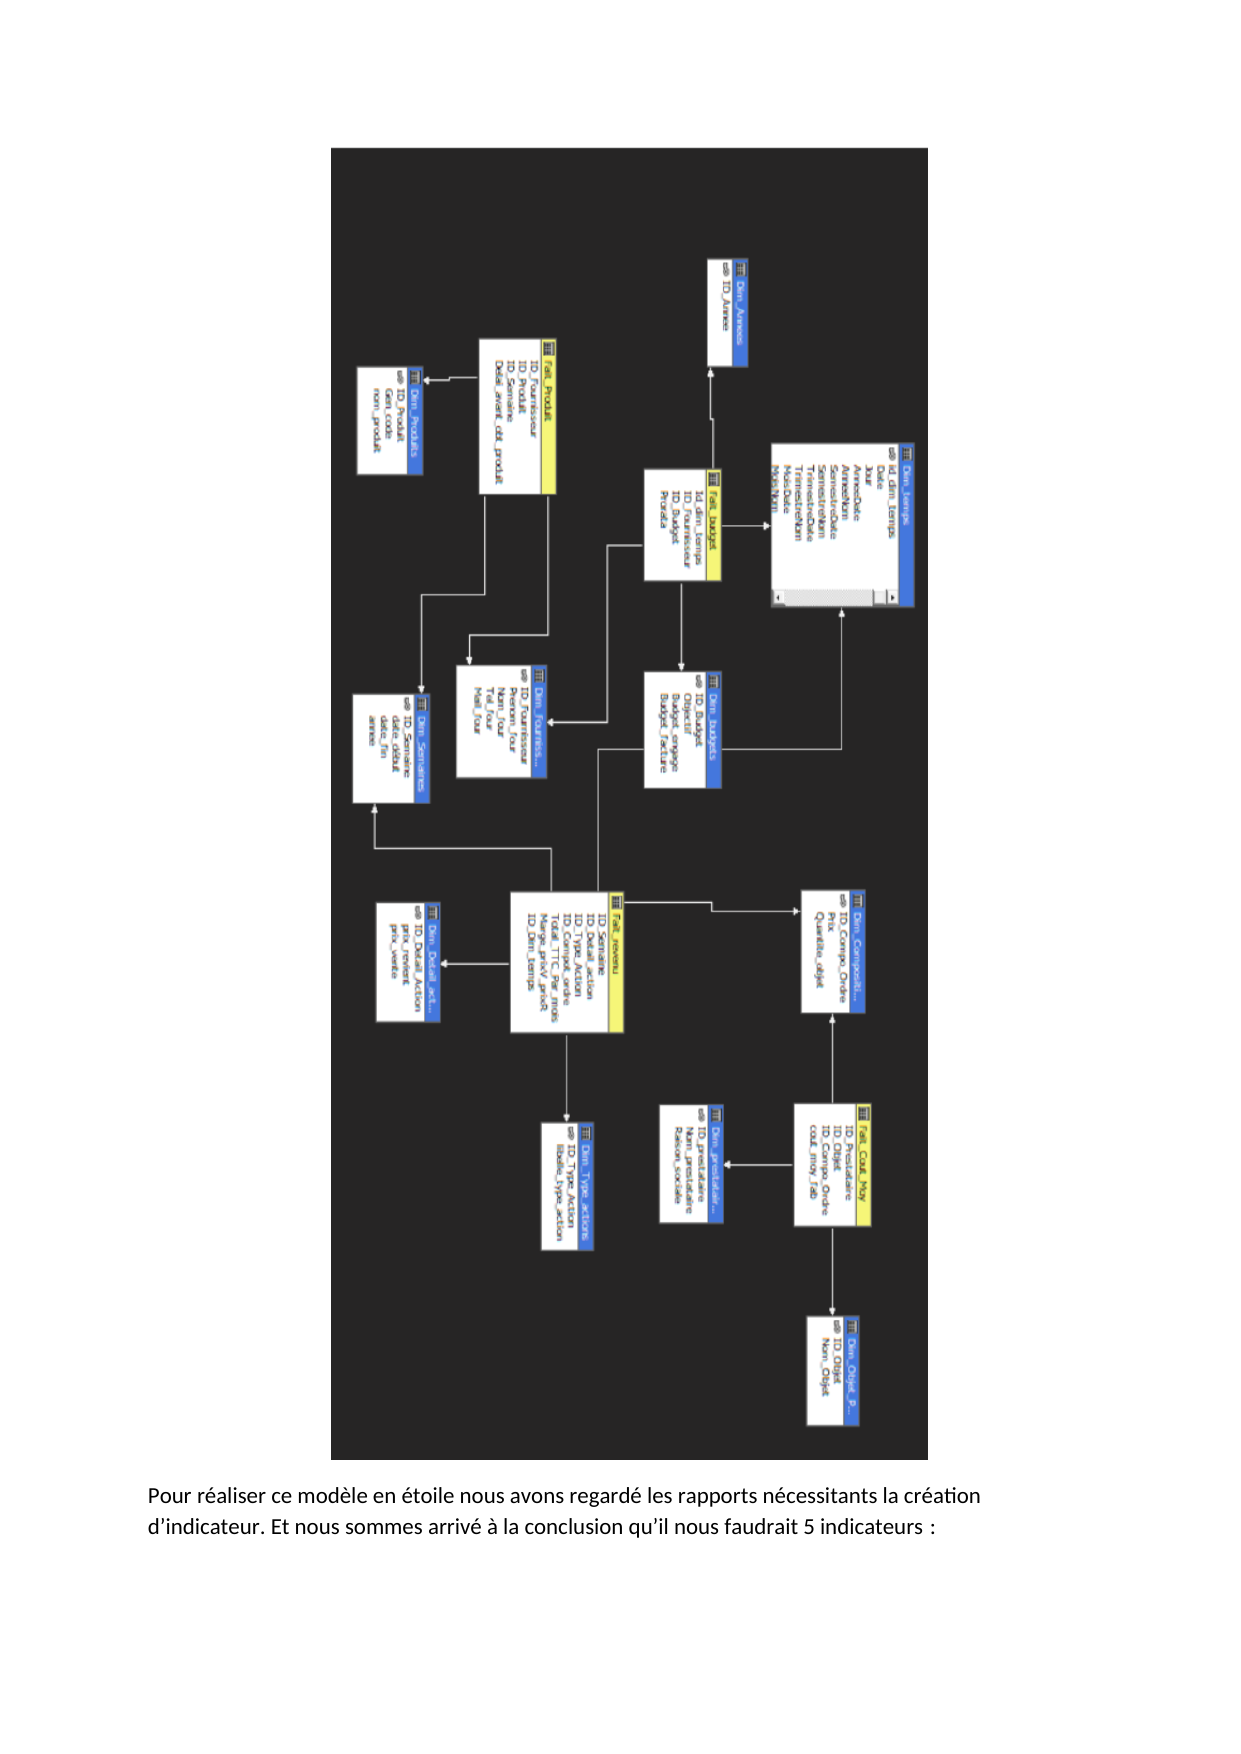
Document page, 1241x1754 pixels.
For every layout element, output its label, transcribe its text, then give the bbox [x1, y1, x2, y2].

picture [331, 149, 928, 1459]
text Pour réaliser ce modèle en étoile nous avons regardé les rapports nécessitants la création d’indicateur. Et nous sommes arrivé à la conclusion qu’il nous faudrait 5 indicateurs : [148, 1482, 1093, 1540]
